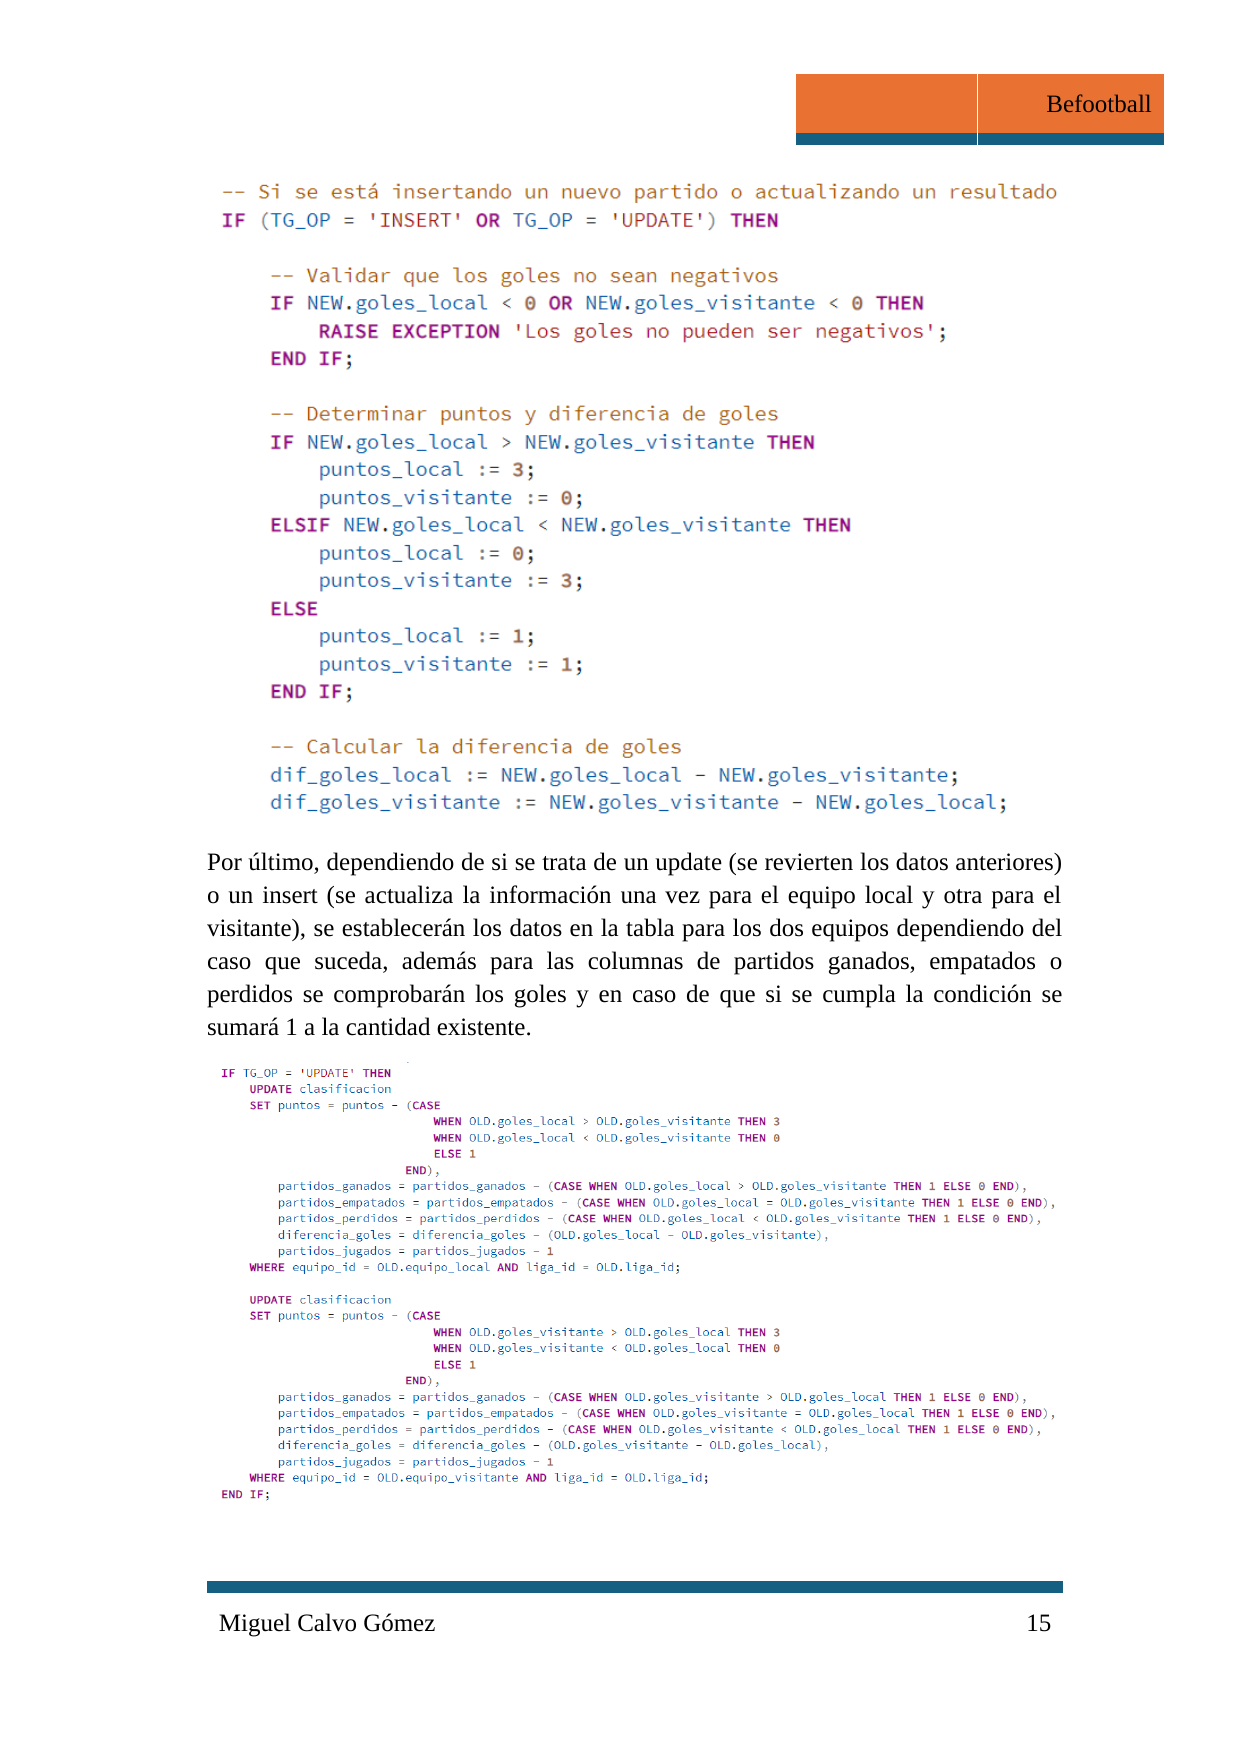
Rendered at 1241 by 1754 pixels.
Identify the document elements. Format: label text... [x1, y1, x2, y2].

picture [206, 177, 1063, 827]
picture [206, 1062, 1063, 1501]
text Por último, dependiendo de si se trata de un update (se revierten los datos anteriores) o un insert (se actualiza la información una vez para el equipo local y otra para el visitante), se establecerán los datos en la tabla para los dos equipos dependiendo del caso que suceda, además para las columnas de partidos ganados, empatados o perdidos se comprobarán los goles y en caso de que si se cumpla la condición se sumará 1 a la cantidad existente. [207, 847, 1063, 1041]
